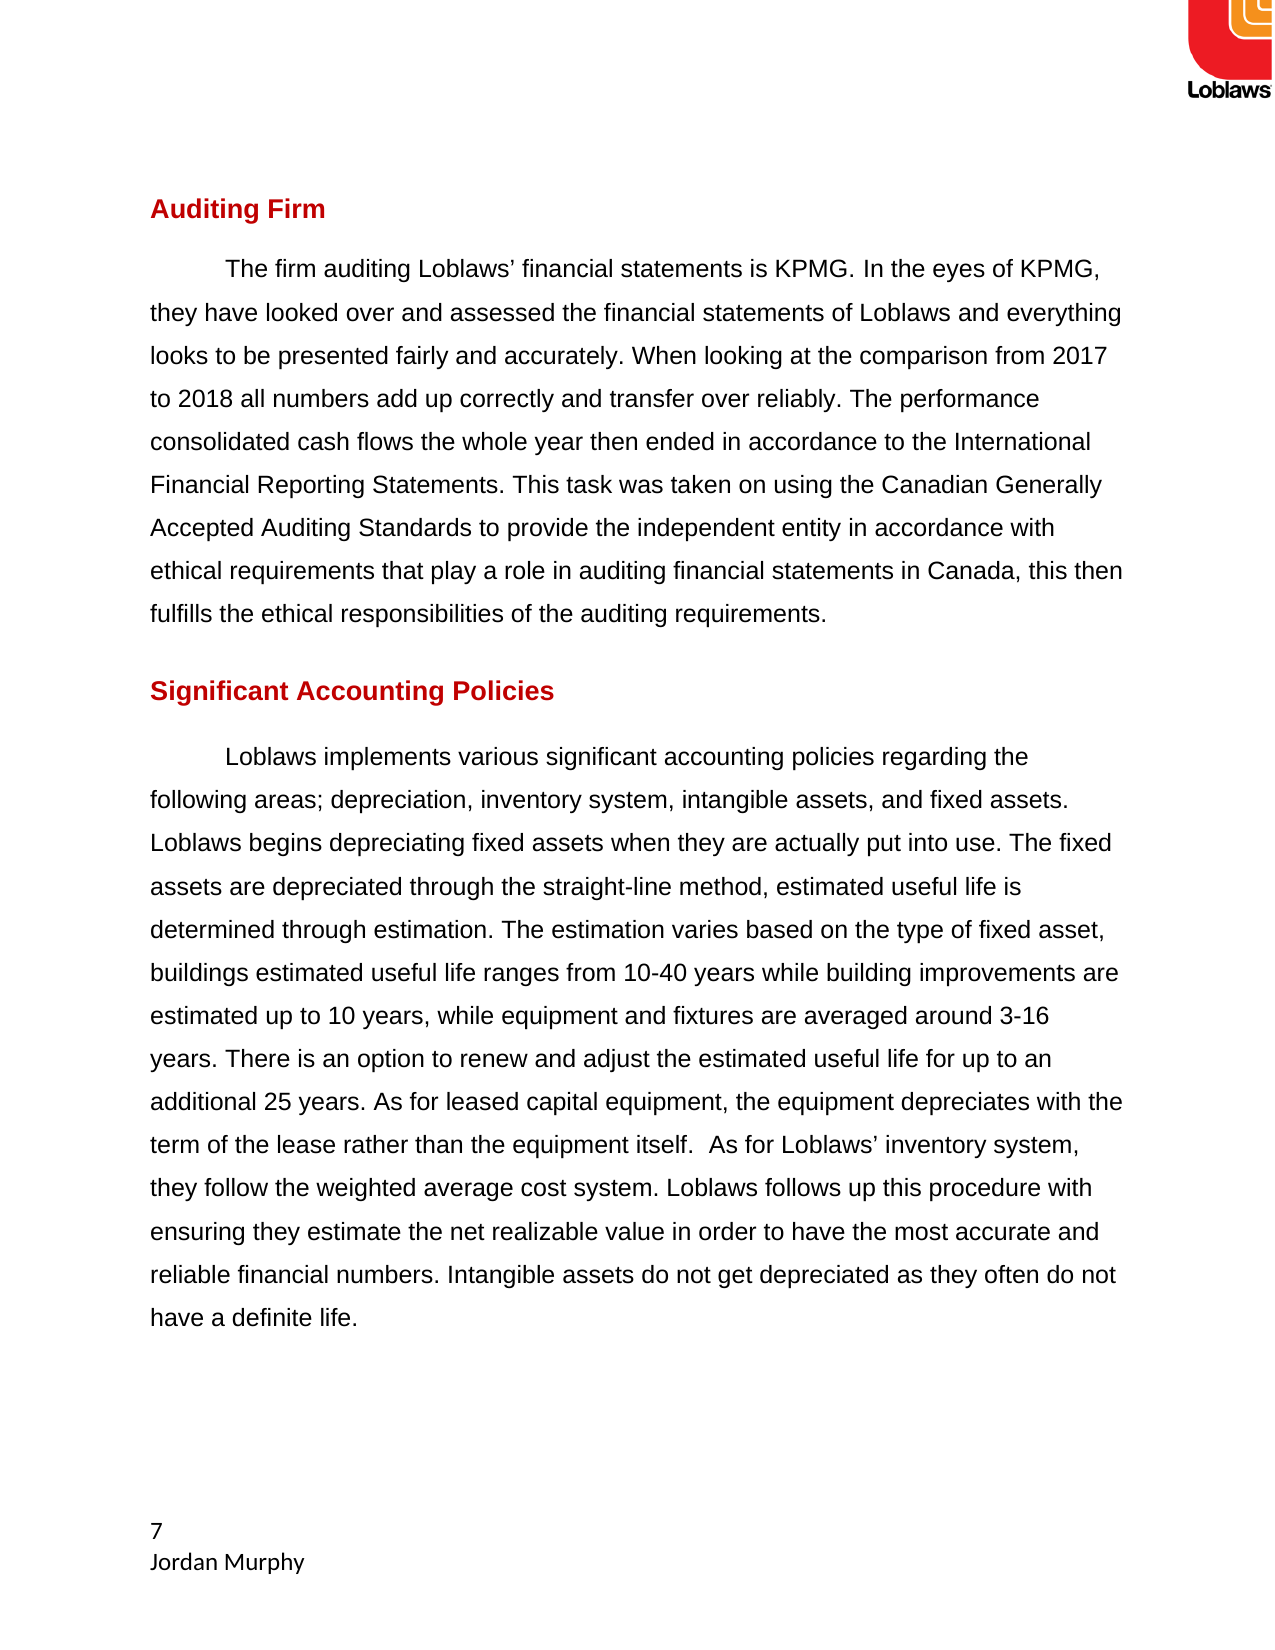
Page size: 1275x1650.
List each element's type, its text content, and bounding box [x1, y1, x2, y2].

picture [1172, 0, 1275, 105]
subtitle Auditing Firm [150, 193, 1125, 224]
subtitle Significant Accounting Policies [150, 675, 1125, 707]
text The firm auditing Loblaws’ financial statements is KPMG. In the eyes of KPMG, they have looked over and assessed the financial statements of Loblaws and everything looks to be presented fairly and accurately. When looking at the comparison from 2017 to 2018 all numbers add up correctly and transfer over reliably. The performance consolidated cash flows the whole year then ended in accordance to the International Financial Reporting Statements. This task was taken on using the Canadian Generally Accepted Auditing Standards to provide the independent entity in accordance with ethical requirements that play a role in auditing financial statements in Canada, this then fulfills the ethical responsibilities of the auditing requirements. [150, 254, 1125, 628]
text Loblaws implements various significant accounting policies regarding the following areas; depreciation, inventory system, intangible assets, and fixed assets. Loblaws begins depreciating fixed assets when they are actually put into use. The fixed assets are depreciated through the straight-line method, estimated useful life is determined through estimation. The estimation varies based on the type of fixed asset, buildings estimated useful life ranges from 10-40 years while building improvements are estimated up to 10 years, while equipment and fixtures are averaged around 3-16 years. There is an option to renew and adjust the estimated useful life for up to an additional 25 years. As for leased capital equipment, the equipment depreciates with the term of the lease rather than the equipment itself. As for Loblaws’ inventory system, they follow the weighted average cost system. Loblaws follows up this procedure with ensuring they estimate the net realizable value in order to have the most accurate and reliable financial numbers. Intangible assets do not get depreciated as they often do not have a definite life. [150, 742, 1125, 1331]
